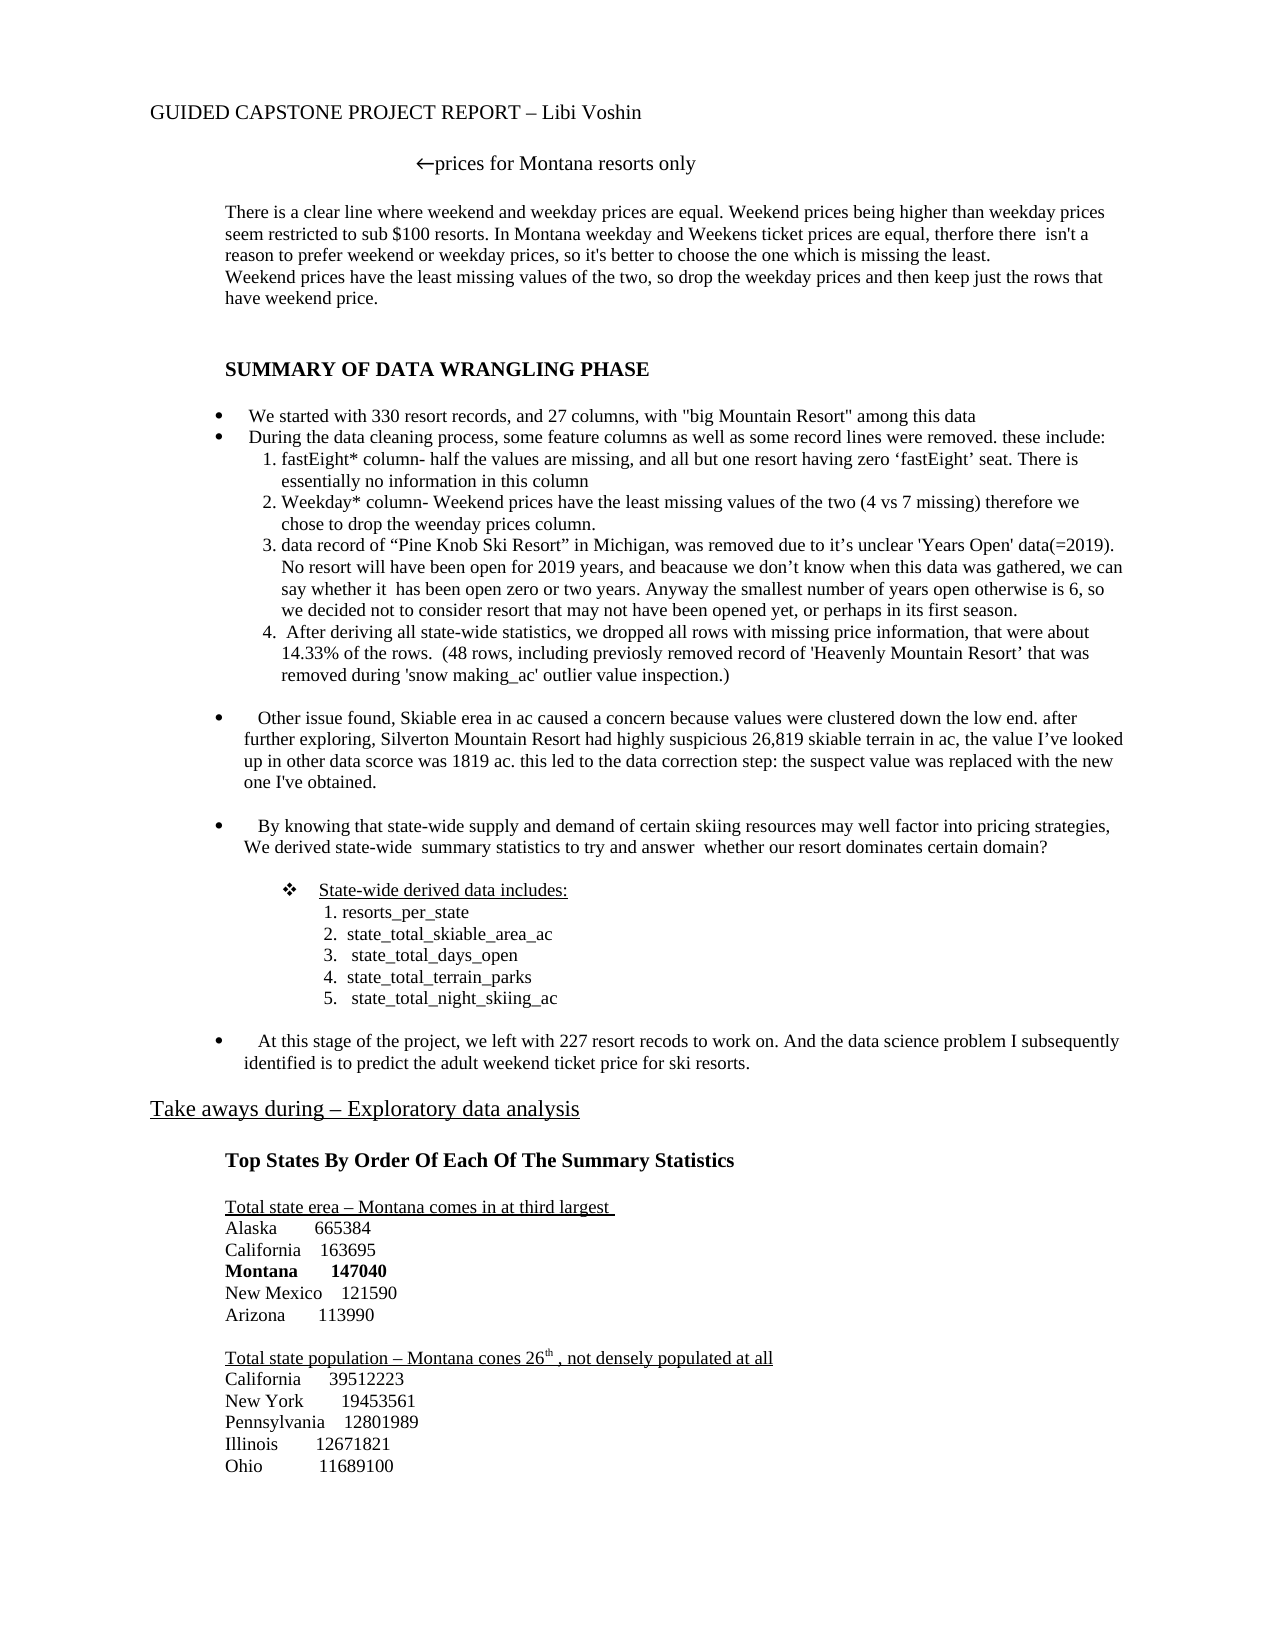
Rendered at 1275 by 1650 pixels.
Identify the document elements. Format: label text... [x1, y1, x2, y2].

list During the data cleaning process, some feature columns as well as some record lines were removed. these include: [216, 426, 1125, 448]
list Weekday* column- Weekend prices have the least missing values of the two (4 vs 7 missing) therefore we chose to drop the weenday prices column. [262, 491, 1125, 534]
text New Mexico 121590 [225, 1282, 1125, 1303]
text California 39512223 [225, 1368, 1125, 1390]
text Pennsylvania 12801989 [225, 1411, 1125, 1433]
text 5. state_total_night_skiing_ac [319, 987, 1125, 1009]
text 3. state_total_days_open [319, 944, 1125, 966]
text New York 19453561 [225, 1390, 1125, 1411]
list At this stage of the project, we left with 227 resort recods to work on. And the data science problem I subsequently identified is to predict the adult weekend ticket price for ski resorts. [216, 1030, 1125, 1095]
text 1. resorts_per_state [319, 901, 1125, 922]
text Ohio 11689100 [225, 1454, 1125, 1476]
text ←prices for Montana resorts only [150, 150, 1125, 175]
text Arizona 113990 [225, 1303, 1125, 1325]
text 2. state_total_skiable_area_ac [319, 922, 1125, 944]
subtitle SUMMARY OF DATA WRANGLING PHASE [150, 357, 1125, 381]
text Total state population – Montana cones 26th , not densely populated at all [225, 1347, 1125, 1368]
list After deriving all state-wide statistics, we dropped all rows with missing price information, that were about 14.33% of the rows. (48 rows, including previosly removed record of 'Heavenly Mountain Resort’ that was removed during 'snow making_ac' outlier value inspection.) [262, 621, 1125, 685]
text Weekend prices have the least missing values of the two, so drop the weekday prices and then keep just the rows that have weekend price. [225, 266, 1125, 309]
text Montana 147040 [225, 1260, 1125, 1282]
subtitle Top States By Order Of Each Of The Summary Statistics [150, 1148, 1125, 1172]
list data record of “Pine Knob Ski Resort” in Michigan, was removed due to it’s unclear 'Years Open' data(=2019). No resort will have been open for 2019 years, and beacause we don’t know when this data was gathered, we can say whether it has been open zero or two years. Anyway the smallest number of years open otherwise is 6, so we decided not to consider resort that may not have been opened yet, or perhaps in its first season. [262, 534, 1125, 621]
list We started with 330 resort records, and 27 columns, with "big Mountain Resort" among this data [216, 405, 1125, 426]
list fastEight* column- half the values are missing, and all but one resort having zero ‘fastEight’ seat. There is essentially no information in this column [262, 448, 1125, 491]
list State-wide derived data includes: [281, 879, 1125, 901]
text Alaska 665384 [225, 1217, 1125, 1239]
text 4. state_total_terrain_parks [319, 966, 1125, 987]
list By knowing that state-wide supply and demand of certain skiing resources may well factor into pricing strategies, We derived state-wide summary statistics to try and answer whether our resort dominates certain domain? [216, 814, 1125, 858]
text Total state erea – Montana comes in at third largest [225, 1196, 1125, 1217]
text There is a clear line where weekend and weekday prices are equal. Weekend prices being higher than weekday prices seem restricted to sub $100 resorts. In Montana weekday and Weekens ticket prices are equal, therfore there isn't a reason to prefer weekend or weekday prices, so it's better to choose the one which is missing the least. [225, 201, 1125, 266]
text California 163695 [225, 1239, 1125, 1260]
text Illinois 12671821 [225, 1433, 1125, 1454]
list Other issue found, Skiable erea in ac caused a concern because values were clustered down the low end. after further exploring, Silverton Mountain Resort had highly suspicious 26,819 skiable terrain in ac, the value I’ve looked up in other data scorce was 1819 ac. this led to the data correction step: the suspect value was replaced with the new one I've obtained. [216, 707, 1125, 793]
subtitle Take aways during – Exploratory data analysis [150, 1095, 1125, 1121]
